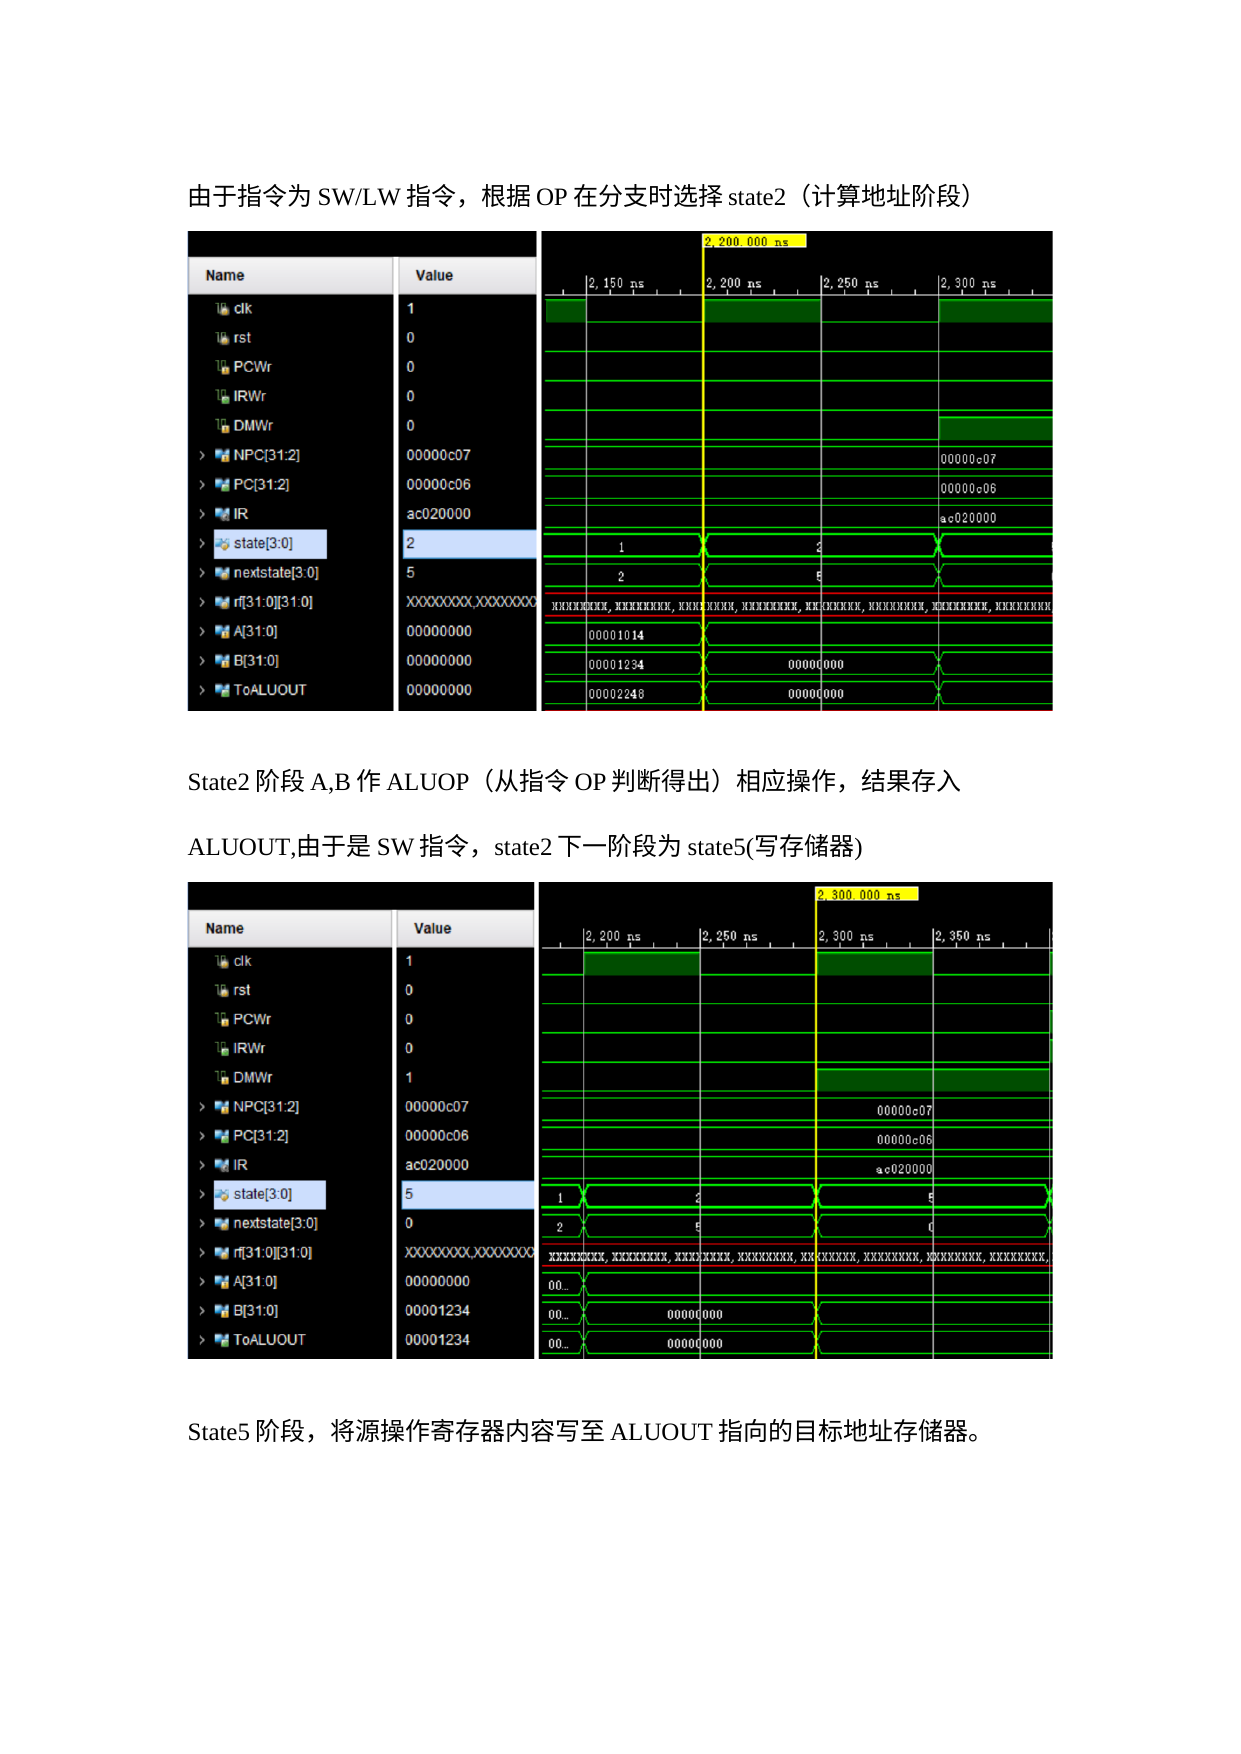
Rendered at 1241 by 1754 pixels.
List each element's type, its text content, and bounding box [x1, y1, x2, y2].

picture [187, 882, 1053, 1359]
text State5阶段，将源操作寄存器内容写至ALUOUT指向的目标地址存储器。 [187, 1397, 1053, 1462]
picture [187, 231, 1053, 711]
text State2阶段A,B作ALUOP（从指令OP判断得出）相应操作，结果存入ALUOUT,由于是SW指令，state2下一阶段为state5(写存储器) [187, 747, 1053, 877]
text 由于指令为SW/LW指令，根据OP在分支时选择state2（计算地址阶段） [187, 162, 1053, 227]
